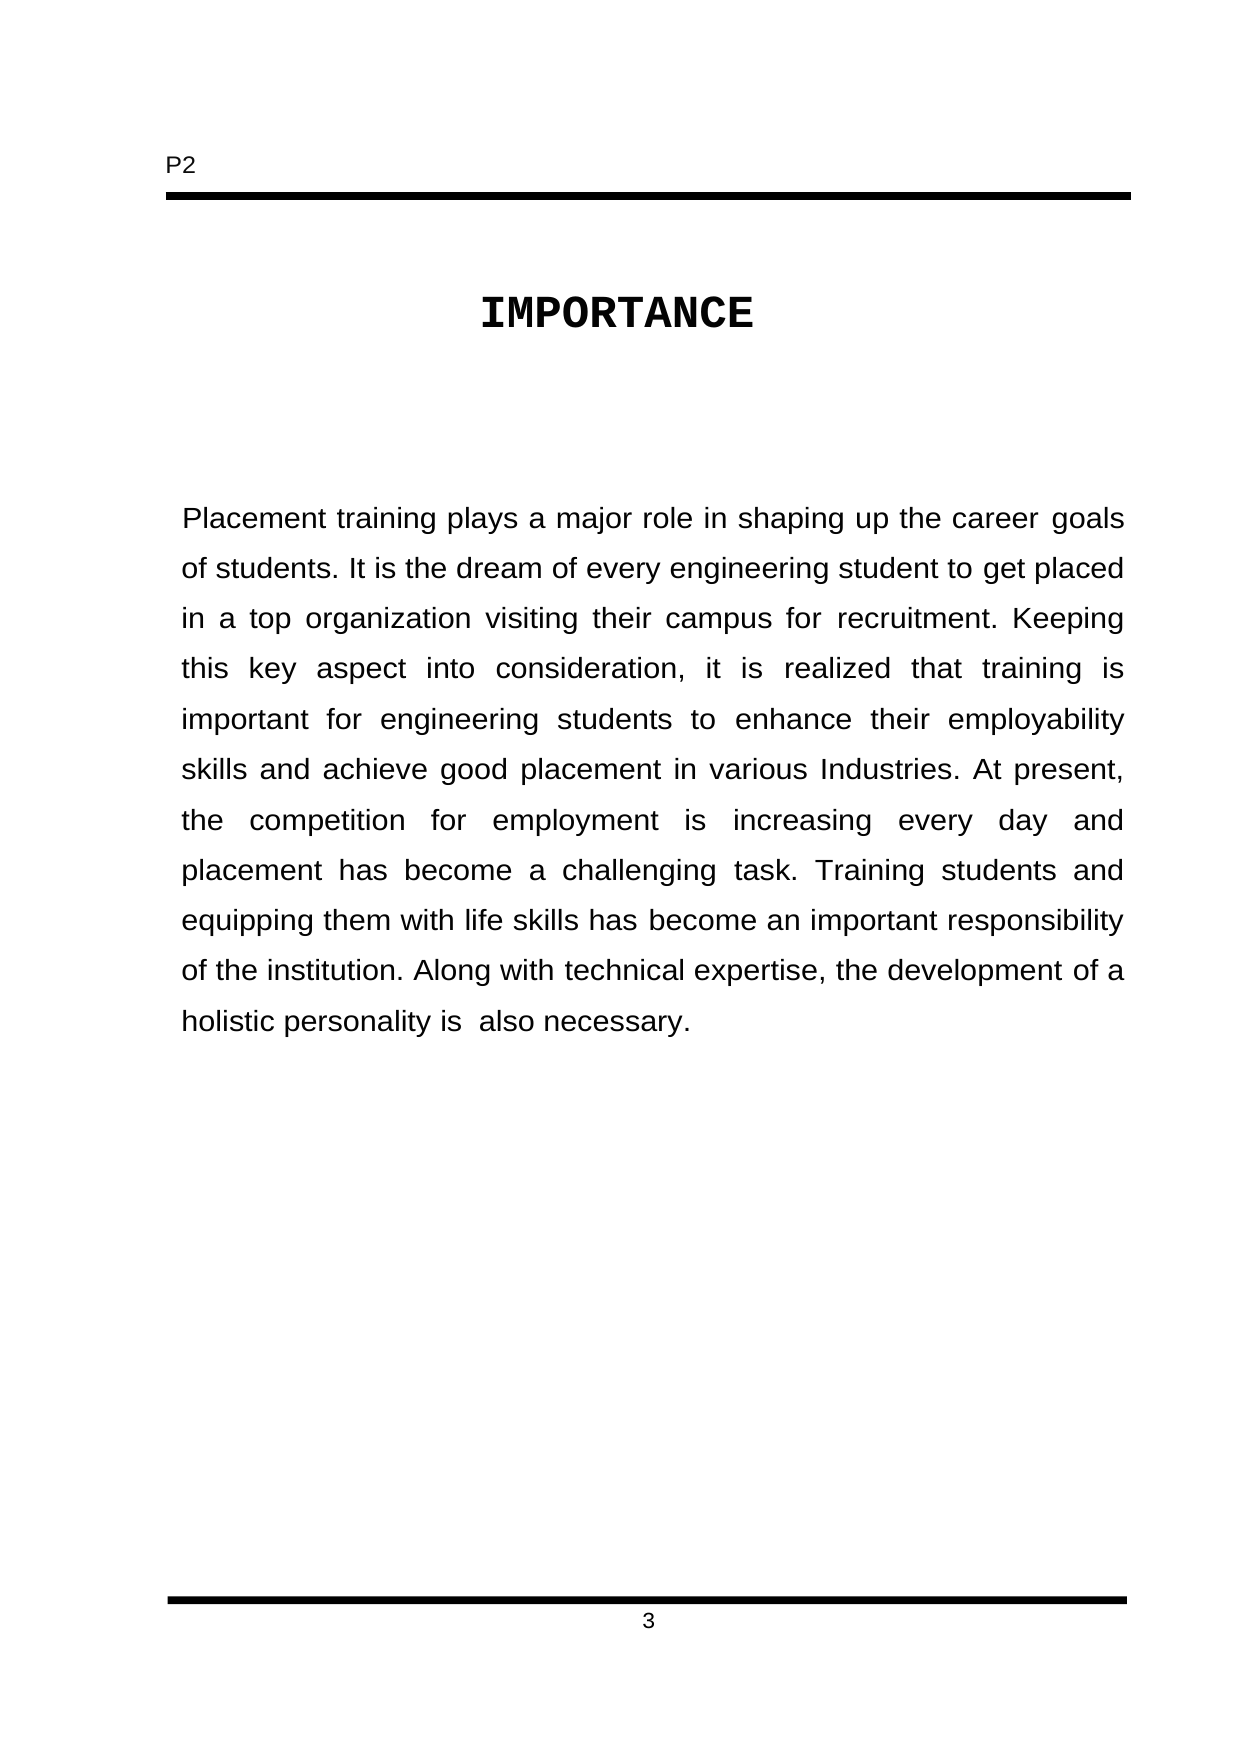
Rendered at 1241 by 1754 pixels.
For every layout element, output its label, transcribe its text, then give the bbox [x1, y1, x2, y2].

subtitle IMPORTANCE [221, 290, 1012, 342]
text Placement training plays a major role in shaping up the career goals of students. It is the dream of every engineering student to get placed in a top organization visiting their campus for recruitment. Keeping this key aspect into consideration, it is realized that training is important for engineering students to enhance their employability skills and achieve good placement in various Industries. At present, the competition for employment is increasing every day and placement has become a challenging task. Training students and equipping them with life skills has become an important responsibility of the institution. Along with technical expertise, the development of a holistic personality is also necessary. [181, 501, 1124, 1037]
